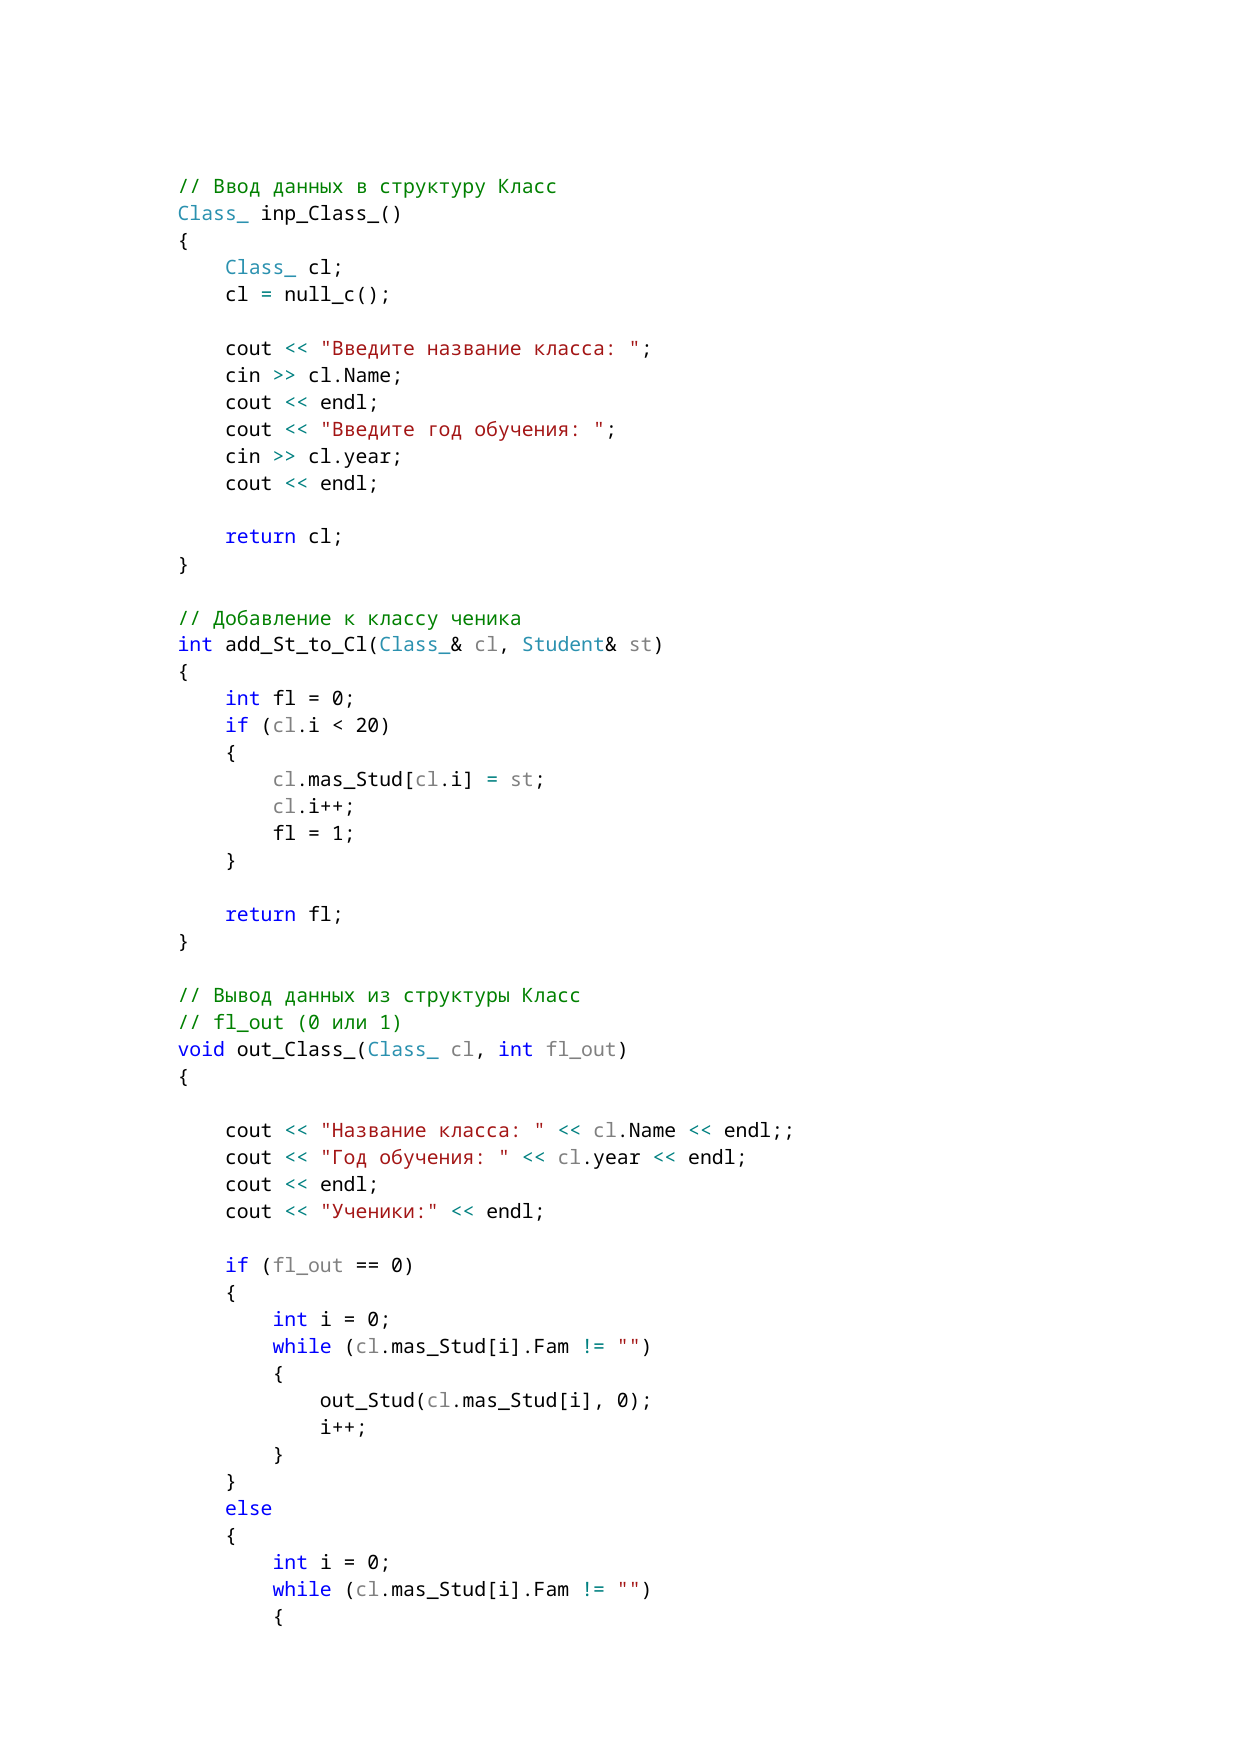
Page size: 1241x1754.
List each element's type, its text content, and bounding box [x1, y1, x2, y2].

text { [177, 1521, 1152, 1548]
text cout << "Введите год обучения: "; [177, 415, 1152, 442]
text { [177, 1359, 1152, 1386]
text // Ввод данных в структуру Класс [177, 172, 1152, 199]
text // Добавление к классу ченика [177, 604, 1152, 631]
text int fl = 0; [177, 685, 1152, 712]
text Class_ cl; [177, 253, 1152, 280]
text { [177, 1278, 1152, 1305]
text } [177, 550, 1152, 577]
text cout << endl; [177, 388, 1152, 415]
text } [177, 927, 1152, 954]
text void out_Class_(Class_ cl, int fl_out) [177, 1035, 1152, 1062]
text while (cl.mas_Stud[i].Fam != "") [177, 1332, 1152, 1359]
text fl = 1; [177, 819, 1152, 847]
text cout << "Ученики:" << endl; [177, 1197, 1152, 1224]
text int add_St_to_Cl(Class_& cl, Student& st) [177, 631, 1152, 658]
text // fl_out (0 или 1) [177, 1008, 1152, 1035]
text { [177, 658, 1152, 685]
text int i = 0; [177, 1305, 1152, 1332]
text else [177, 1494, 1152, 1521]
text i++; [177, 1413, 1152, 1440]
text return cl; [177, 523, 1152, 550]
text { [177, 1602, 1152, 1629]
text { [177, 226, 1152, 253]
text cout << "Введите название класса: "; [177, 334, 1152, 361]
text cin >> cl.year; [177, 442, 1152, 469]
text cl.i++; [177, 793, 1152, 819]
text return fl; [177, 901, 1152, 927]
text } [177, 847, 1152, 873]
text cin >> cl.Name; [177, 361, 1152, 388]
text cout << "Год обучения: " << cl.year << endl; [177, 1143, 1152, 1170]
text } [177, 1440, 1152, 1467]
text cout << endl; [177, 469, 1152, 496]
text if (fl_out == 0) [177, 1251, 1152, 1278]
text cl = null_c(); [177, 280, 1152, 307]
text cl.mas_Stud[cl.i] = st; [177, 766, 1152, 793]
text while (cl.mas_Stud[i].Fam != "") [177, 1575, 1152, 1602]
text { [177, 739, 1152, 766]
text cout << "Название класса: " << cl.Name << endl;; [177, 1116, 1152, 1143]
text out_Stud(cl.mas_Stud[i], 0); [177, 1386, 1152, 1413]
text int i = 0; [177, 1548, 1152, 1575]
text } [177, 1467, 1152, 1494]
text Class_ inp_Class_() [177, 199, 1152, 226]
text cout << endl; [177, 1170, 1152, 1197]
text // Вывод данных из структуры Класс [177, 981, 1152, 1008]
text { [177, 1062, 1152, 1089]
text if (cl.i < 20) [177, 712, 1152, 739]
